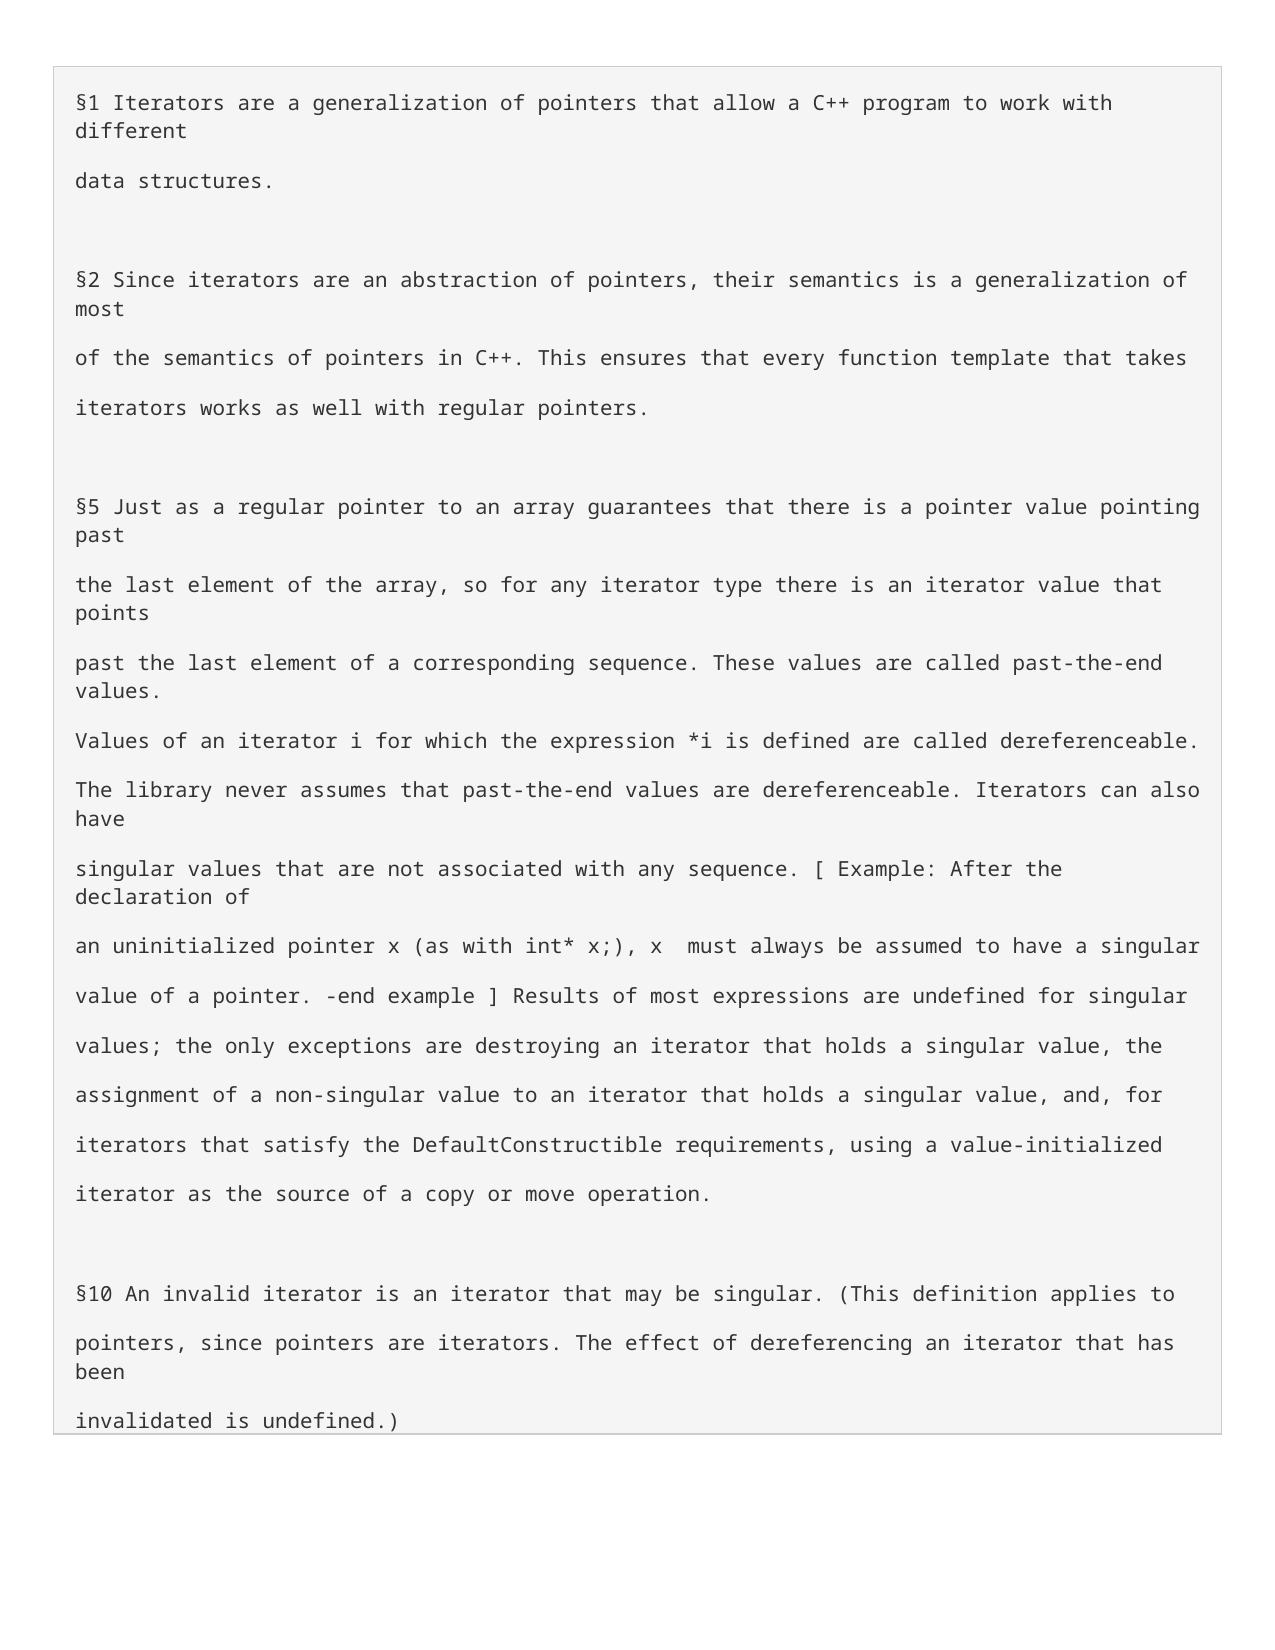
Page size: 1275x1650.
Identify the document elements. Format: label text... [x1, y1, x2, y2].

text iterator as the source of a copy or move operation. [54, 1157, 1221, 1207]
text iterators that satisfy the DefaultConstructible requirements, using a value-initialized [54, 1108, 1221, 1157]
text assignment of a non-singular value to an iterator that holds a singular value, and, for [54, 1058, 1221, 1108]
text Values of an iterator i for which the expression *i is defined are called dereferenceable. [54, 704, 1221, 753]
text §10 An invalid iterator is an iterator that may be singular. (This definition applies to [54, 1256, 1221, 1306]
text past the last element of a corresponding sequence. These values are called past-the-end values. [54, 626, 1221, 704]
text The library never assumes that past-the-end values are dereferenceable. Iterators can also have [54, 753, 1221, 831]
text value of a pointer. -end example ] Results of most expressions are undefined for singular [54, 959, 1221, 1008]
text §1 Iterators are a generalization of pointers that allow a C++ program to work with different [54, 67, 1221, 144]
text §2 Since iterators are an abstraction of pointers, their semantics is a generalization of most [54, 243, 1221, 321]
text values; the only exceptions are destroying an iterator that holds a singular value, the [54, 1008, 1221, 1058]
text singular values that are not associated with any sequence. [ Example: After the declaration of [54, 831, 1221, 909]
text invalidated is undefined.) [54, 1384, 1221, 1433]
text iterators works as well with regular pointers. [54, 370, 1221, 420]
text pointers, since pointers are iterators. The effect of dereferencing an iterator that has been [54, 1306, 1221, 1384]
text data structures. [54, 144, 1221, 193]
text of the semantics of pointers in C++. This ensures that every function template that takes [54, 321, 1221, 370]
text the last element of the array, so for any iterator type there is an iterator value that points [54, 548, 1221, 626]
text an uninitialized pointer x (as with int* x;), x must always be assumed to have a singular [54, 909, 1221, 959]
text §5 Just as a regular pointer to an array guarantees that there is a pointer value pointing past [54, 469, 1221, 548]
